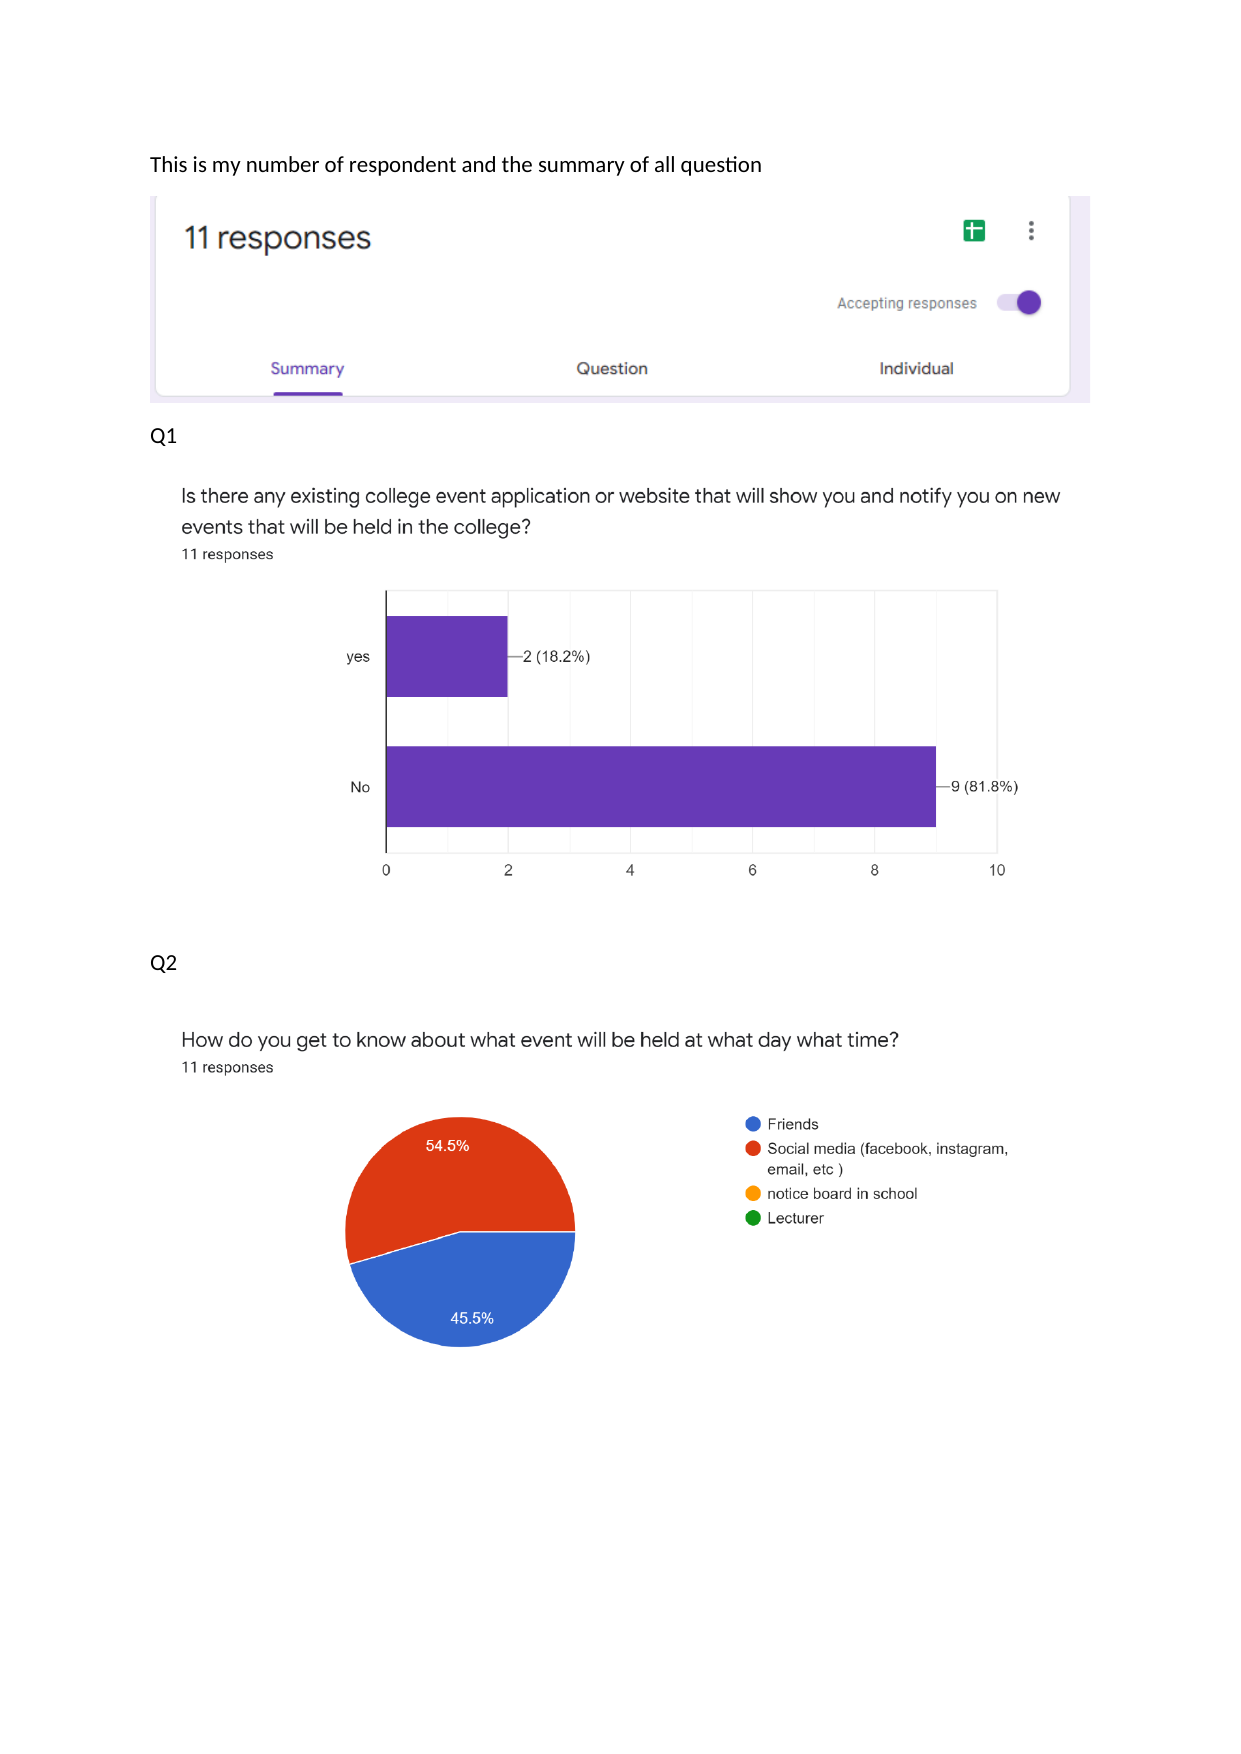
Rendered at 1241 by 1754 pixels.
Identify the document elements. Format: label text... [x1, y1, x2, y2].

text Q1 [150, 421, 1090, 451]
text Q2 [150, 948, 1090, 976]
text This is my number of respondent and the summary of all question [150, 150, 1090, 178]
picture [150, 451, 1091, 930]
picture [150, 995, 1091, 1391]
picture [150, 196, 1091, 403]
